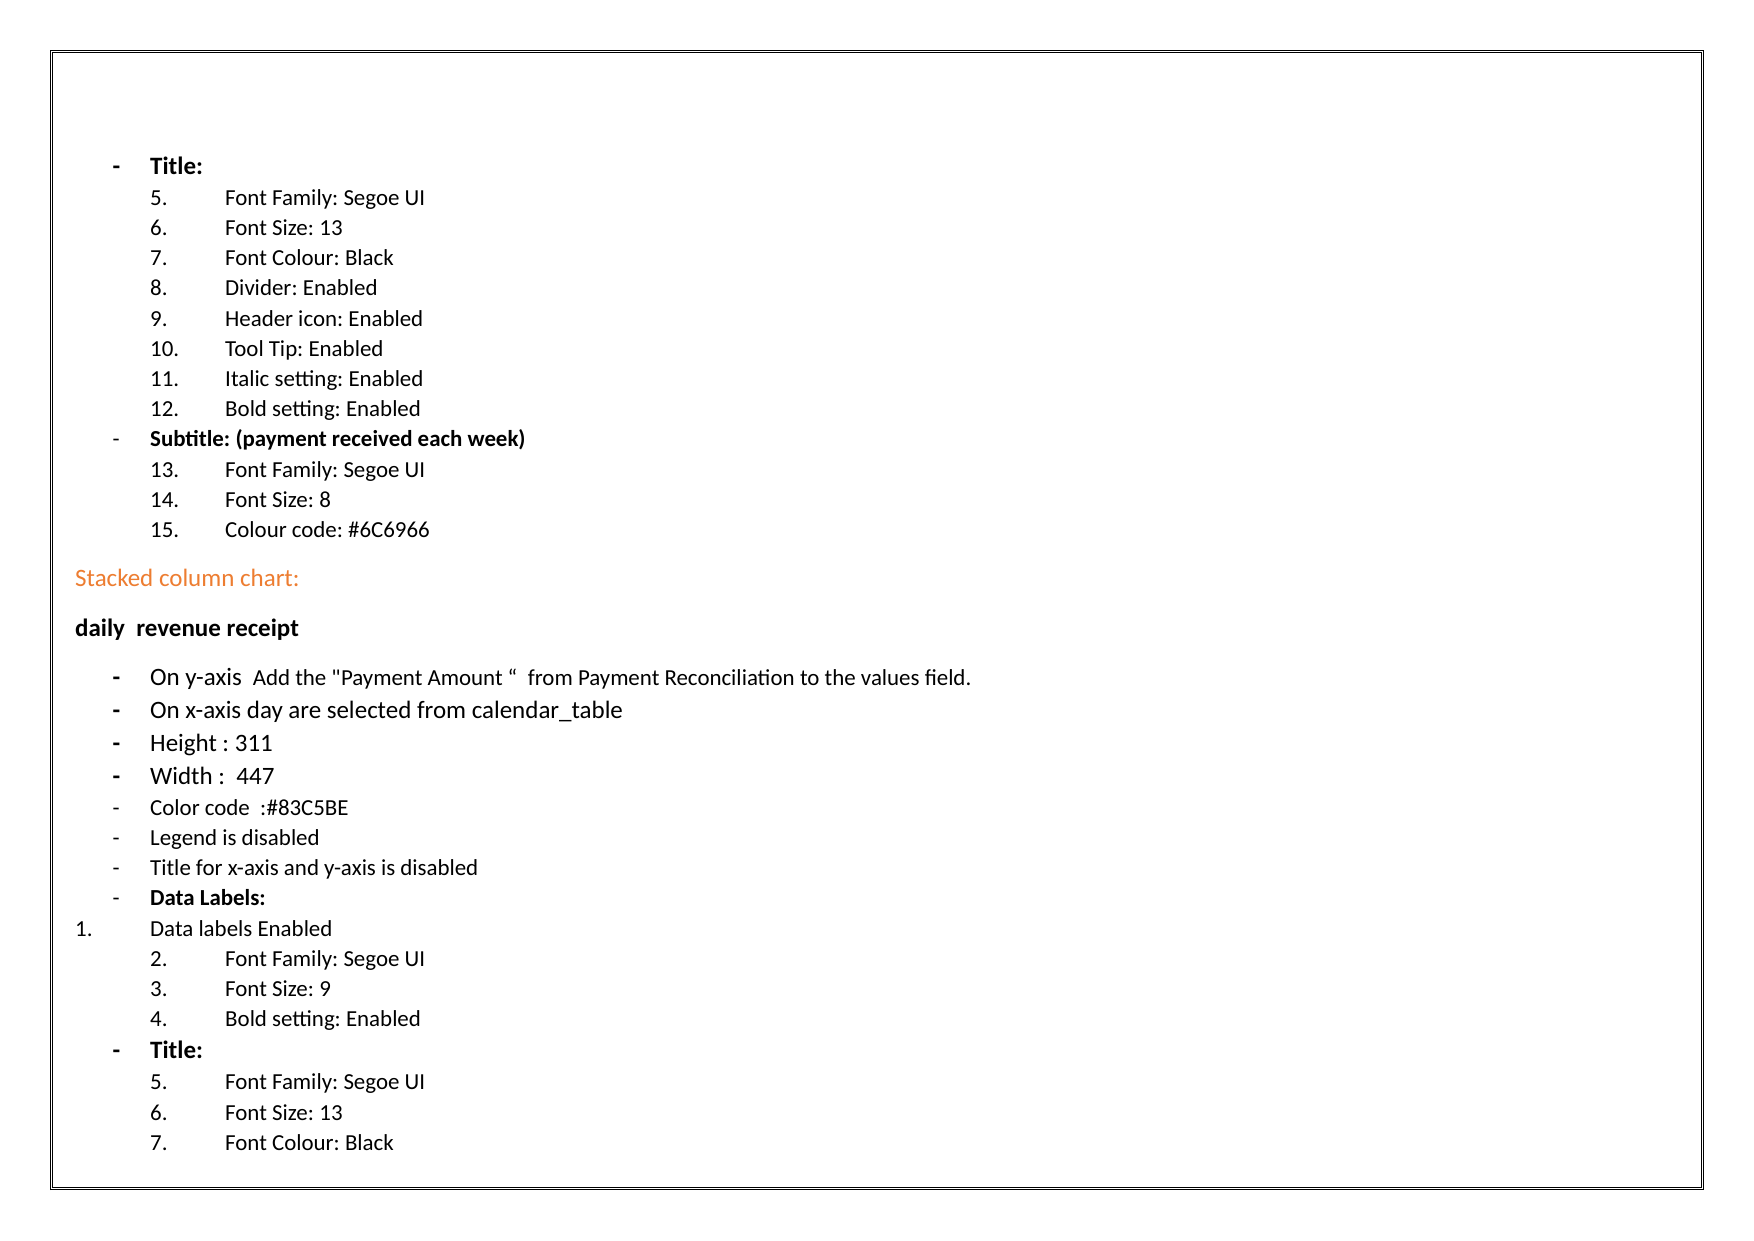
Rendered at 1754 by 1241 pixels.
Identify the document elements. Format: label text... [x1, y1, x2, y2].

list Bold setting: Enabled [150, 1004, 1679, 1032]
list On x-axis day are selected from calendar_table [112, 694, 1679, 725]
list Font Size: 8 [150, 485, 1679, 513]
list Tool Tip: Enabled [150, 334, 1679, 362]
text Stacked column chart: [75, 562, 1679, 593]
list Divider: Enabled [150, 273, 1679, 302]
list Title: [112, 1034, 1679, 1065]
list Title for x-axis and y-axis is disabled [112, 853, 1679, 881]
list Bold setting: Enabled [150, 394, 1679, 422]
list Font Colour: Black [150, 1128, 1679, 1156]
list Data labels Enabled [75, 914, 1679, 942]
list Subtitle: (payment received each week) [112, 424, 1679, 453]
list Font Family: Segoe UI [150, 1067, 1679, 1096]
list - Legend is disabled [112, 823, 1679, 851]
list Header icon: Enabled [150, 304, 1679, 332]
list Font Colour: Black [150, 243, 1679, 271]
list Color code :#83C5BE [112, 793, 1679, 821]
list Font Family: Segoe UI [150, 183, 1679, 211]
list On y-axis Add the "Payment Amount “ from Payment Reconciliation to the values field. [112, 661, 1679, 692]
list Font Family: Segoe UI [150, 944, 1679, 972]
list Colour code: #6C6966 [150, 515, 1679, 543]
list Height : 311 [112, 727, 1679, 758]
list Font Size: 13 [150, 1098, 1679, 1126]
list Data Labels: [112, 883, 1679, 912]
list Title: [112, 150, 1679, 181]
text daily revenue receipt [75, 612, 1679, 642]
list Font Family: Segoe UI [150, 455, 1679, 483]
list Width : 447 [112, 760, 1679, 791]
list Italic setting: Enabled [150, 364, 1679, 392]
list Font Size: 9 [150, 974, 1679, 1002]
list Font Size: 13 [150, 213, 1679, 241]
